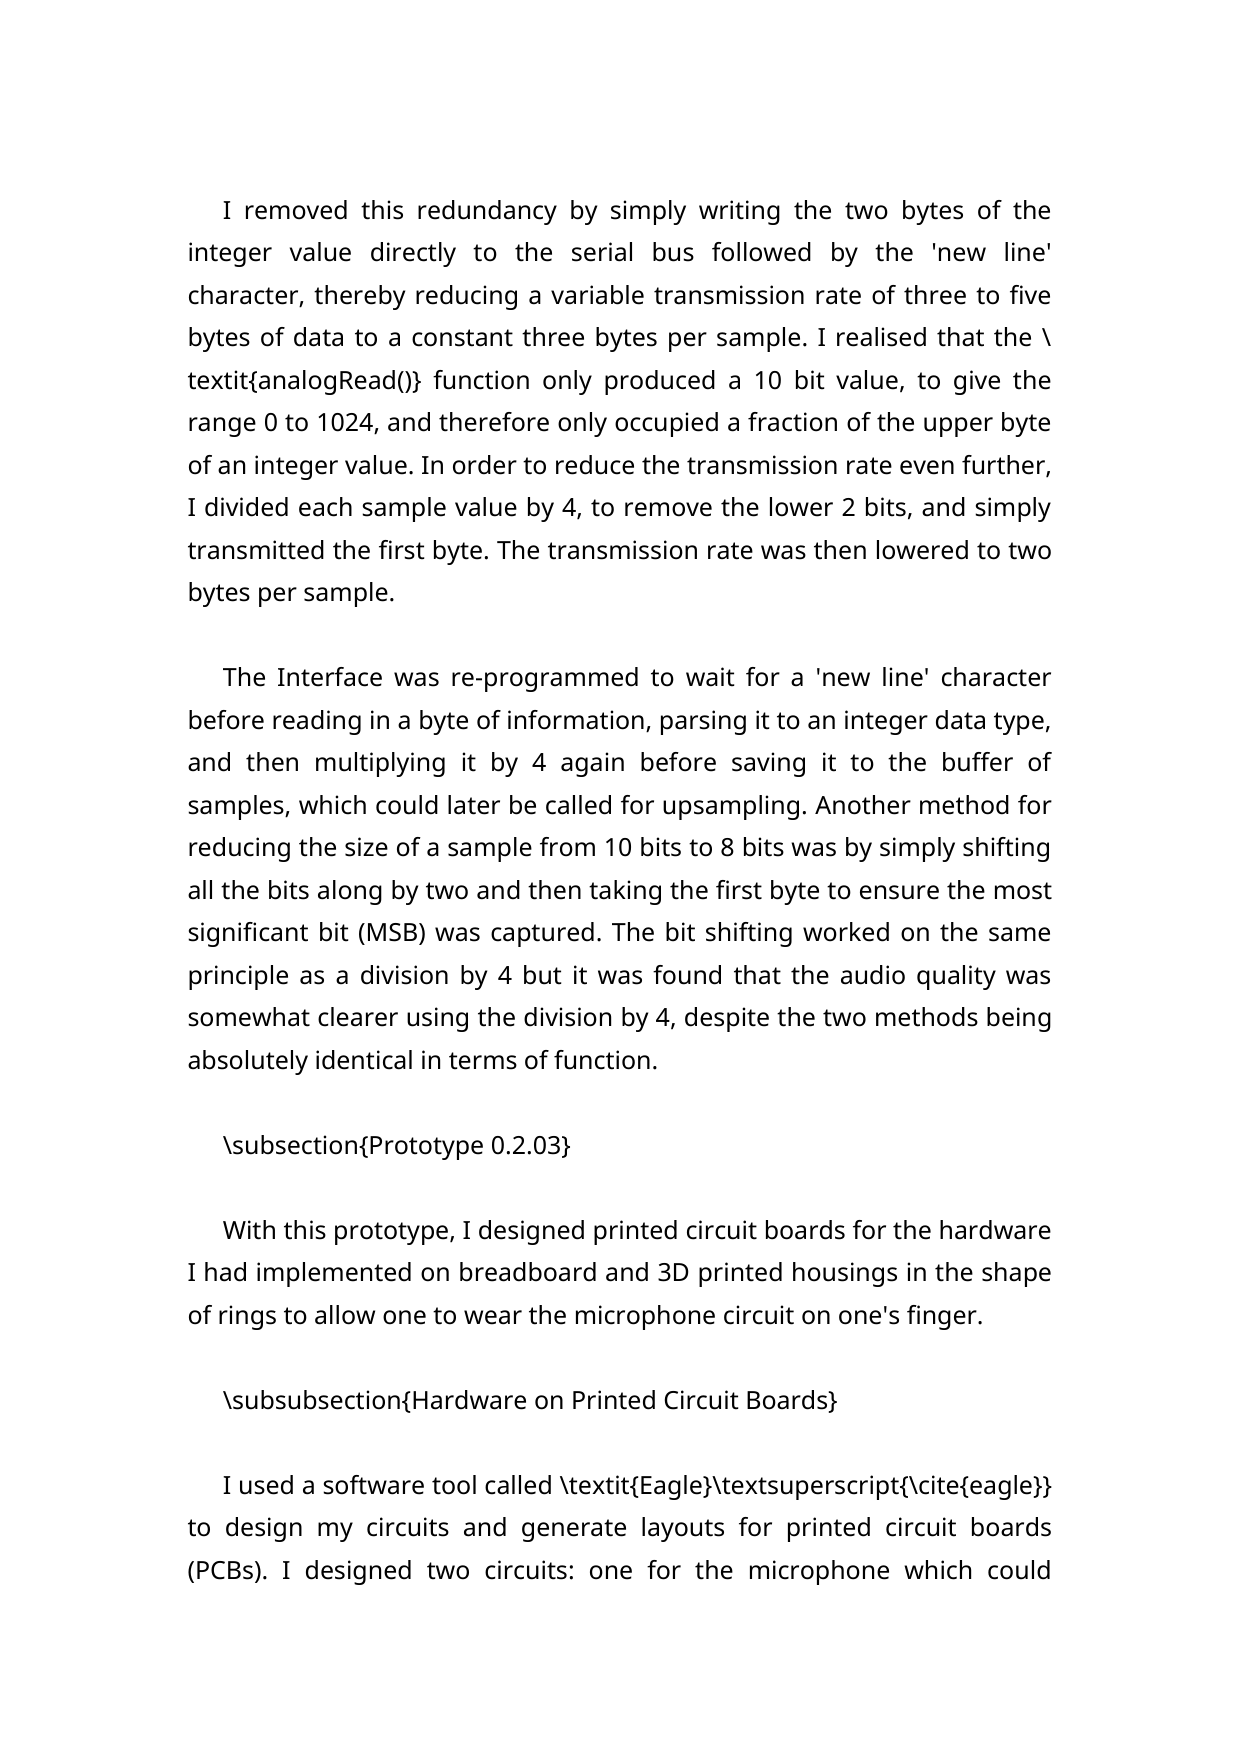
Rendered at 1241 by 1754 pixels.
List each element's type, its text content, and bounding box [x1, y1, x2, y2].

text I removed this redundancy by simply writing the two bytes of the integer value directly to the serial bus followed by the 'new line' character, thereby reducing a variable transmission rate of three to five bytes of data to a constant three bytes per sample. I realised that the \textit{analogRead()} function only produced a 10 bit value, to give the range 0 to 1024, and therefore only occupied a fraction of the upper byte of an integer value. In order to reduce the transmission rate even further, I divided each sample value by 4, to remove the lower 2 bits, and simply transmitted the first byte. The transmission rate was then lowered to two bytes per sample. [187, 192, 1053, 609]
text \subsubsection{Hardware on Printed Circuit Boards} [187, 1382, 1053, 1417]
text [187, 1467, 1053, 1587]
text \subsection{Prototype 0.2.03} [187, 1127, 1053, 1162]
text With this prototype, I designed printed circuit boards for the hardware I had implemented on breadboard and 3D printed housings in the shape of rings to allow one to wear the microphone circuit on one's finger. [187, 1212, 1053, 1332]
text The Interface was re-programmed to wait for a 'new line' character before reading in a byte of information, parsing it to an integer data type, and then multiplying it by 4 again before saving it to the buffer of samples, which could later be called for upsampling. Another method for reducing the size of a sample from 10 bits to 8 bits was by simply shifting all the bits along by two and then taking the first byte to ensure the most significant bit (MSB) was captured. The bit shifting worked on the same principle as a division by 4 but it was found that the audio quality was somewhat clearer using the division by 4, despite the two methods being absolutely identical in terms of function. [187, 660, 1053, 1077]
